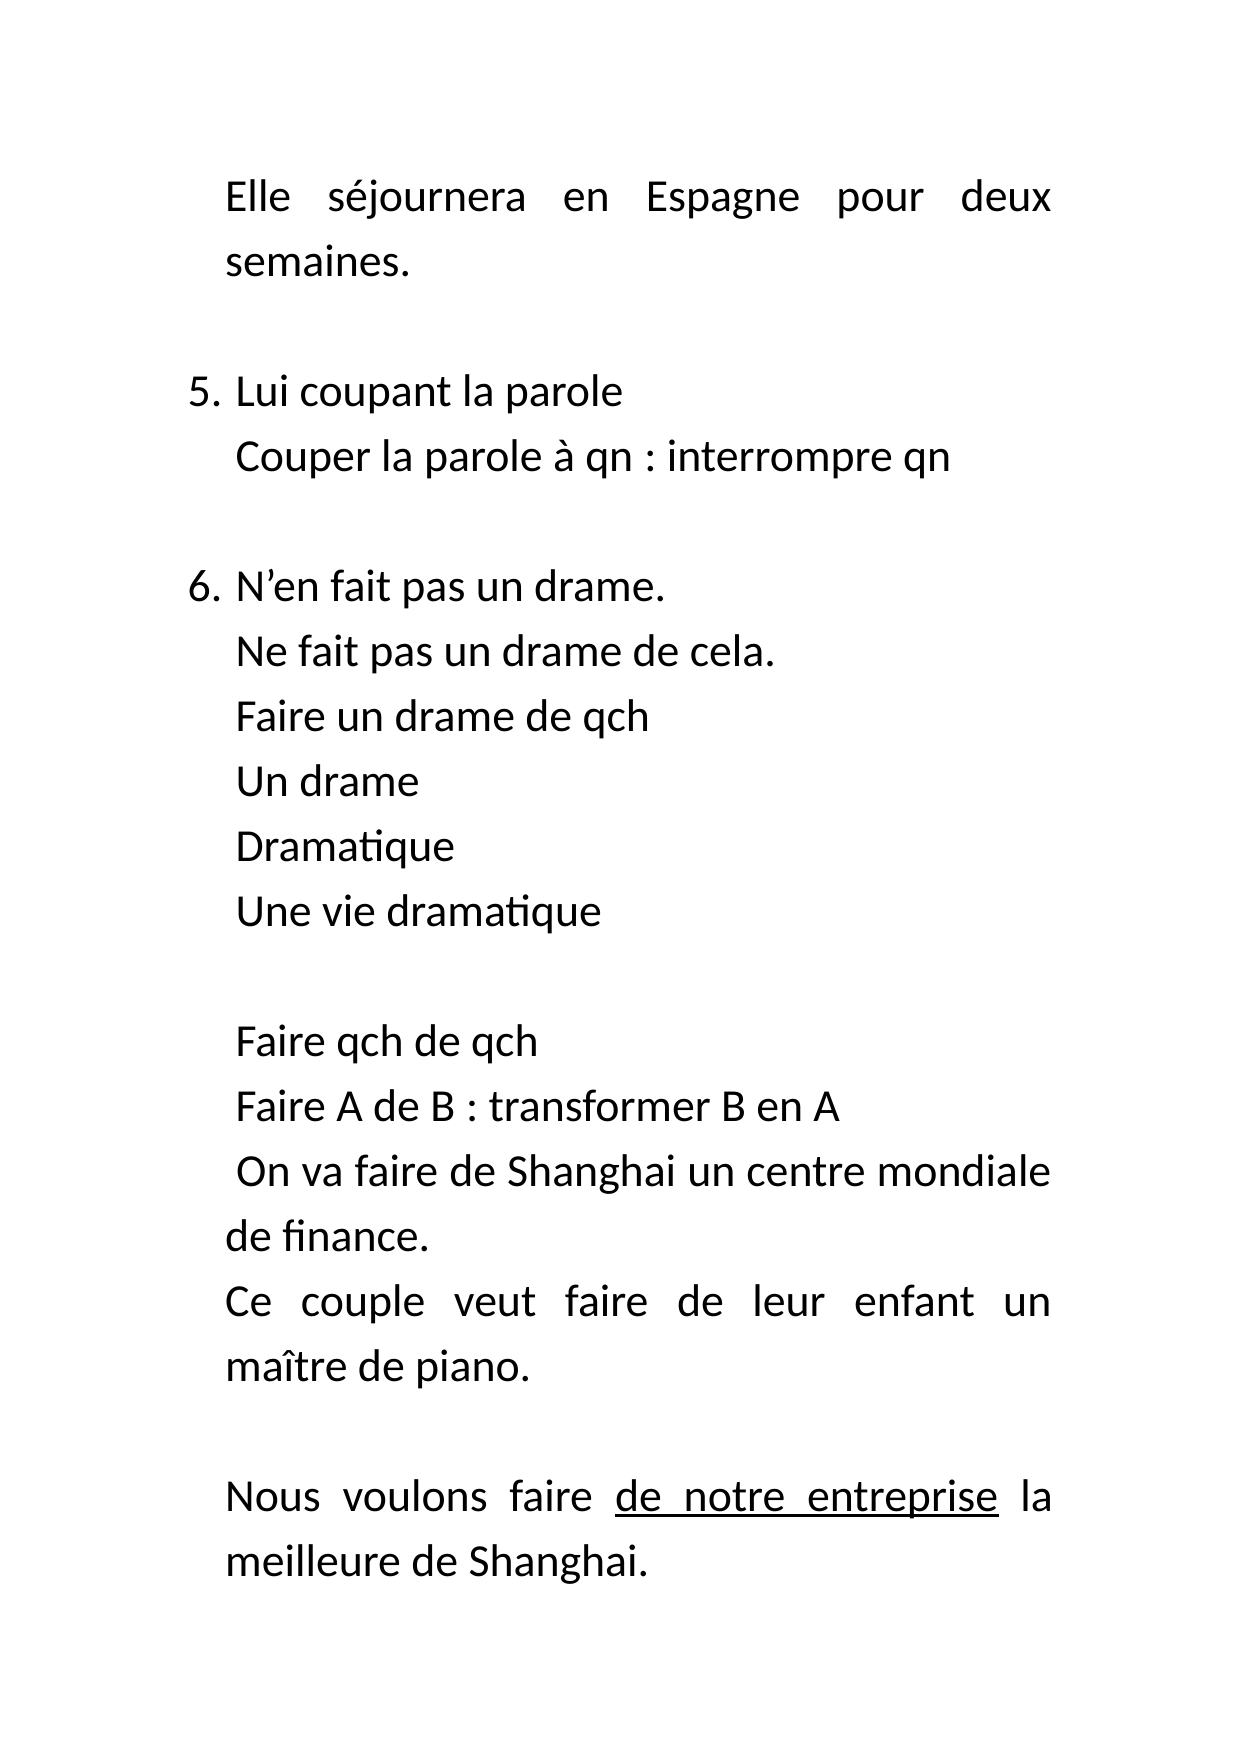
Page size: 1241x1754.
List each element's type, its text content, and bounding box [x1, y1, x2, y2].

list Ce couple veut faire de leur enfant un maître de piano. [225, 1267, 1053, 1397]
list On va faire de Shanghai un centre mondiale de finance. [225, 1137, 1053, 1267]
list Dramatique [225, 812, 1053, 877]
list Faire qch de qch [225, 1007, 1053, 1072]
list Une vie dramatique [225, 877, 1053, 942]
list Faire A de B : transformer B en A [225, 1072, 1053, 1137]
list Ne fait pas un drame de cela. [225, 617, 1053, 682]
list Faire un drame de qch [225, 682, 1053, 747]
list Lui coupant la parole [187, 357, 1053, 422]
list Nous voulons faire de notre entreprise la meilleure de Shanghai. [225, 1462, 1053, 1592]
list Un drame [225, 747, 1053, 812]
list Couper la parole à qn : interrompre qn [225, 422, 1053, 487]
list Elle séjournera en Espagne pour deux semaines. [225, 162, 1053, 292]
list N’en fait pas un drame. [187, 552, 1053, 617]
